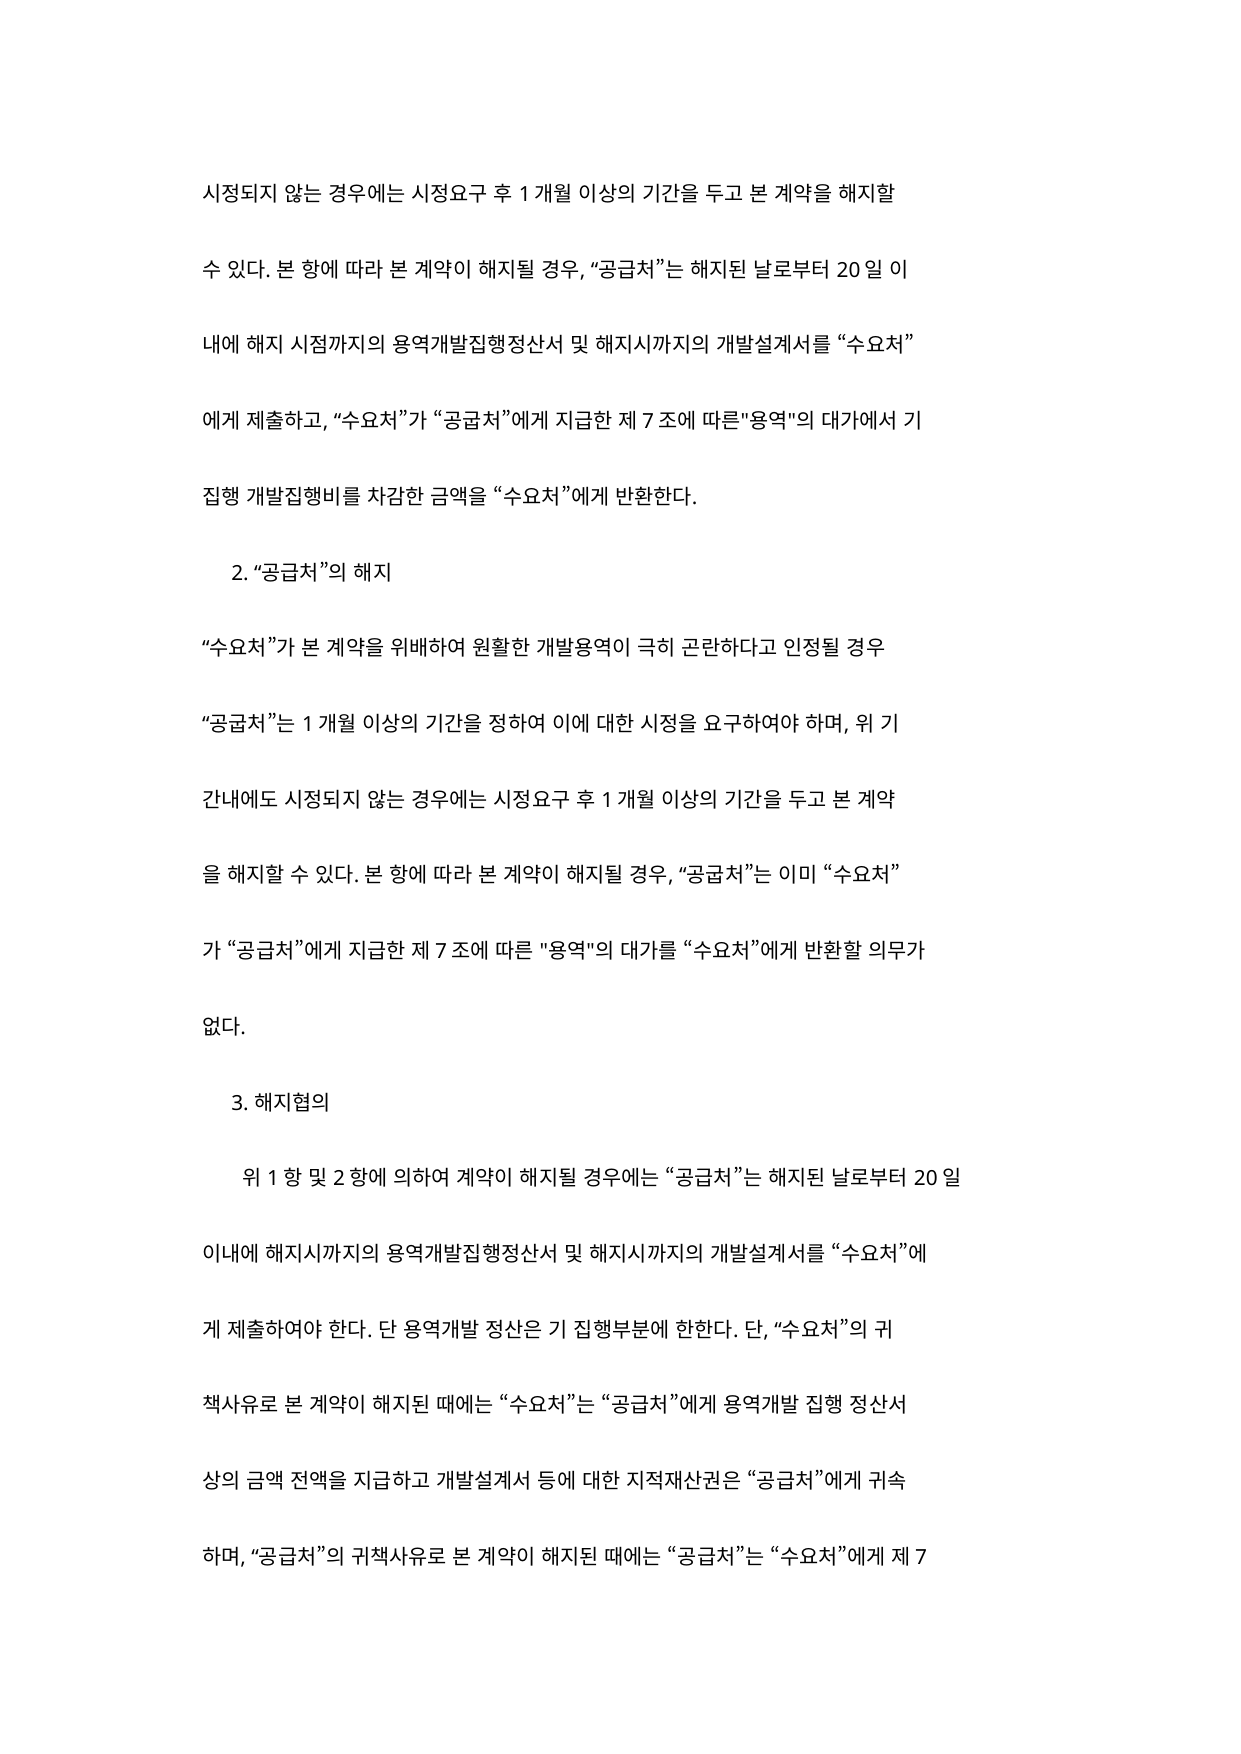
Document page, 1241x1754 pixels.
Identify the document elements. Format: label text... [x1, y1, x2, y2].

text 시정되지 않는 경우에는 시정요구 후 1개월 이상의 기간을 두고 본 계약을 해지할 [148, 177, 1092, 207]
text 수 있다. 본 항에 따라 본 계약이 해지될 경우, “공급처”는 해지된 날로부터 20일 이 [148, 253, 1092, 283]
text 내에 해지 시점까지의 용역개발집행정산서 및 해지시까지의 개발설계서를 “수요처” [148, 329, 1092, 359]
text 하며, “공급처”의 귀책사유로 본 계약이 해지된 때에는 “공급처”는 “수요처”에게 제7 [148, 1540, 1092, 1570]
text 상의 금액 전액을 지급하고 개발설계서 등에 대한 지적재산권은 “공급처”에게 귀속 [148, 1464, 1092, 1494]
text 책사유로 본 계약이 해지된 때에는 “수요처”는 “공급처”에게 용역개발 집행 정산서 [148, 1389, 1092, 1419]
text 2. “공급처”의 해지 [148, 556, 1092, 586]
text 이내에 해지시까지의 용역개발집행정산서 및 해지시까지의 개발설계서를 “수요처”에 [148, 1237, 1092, 1267]
text 게 제출하여야 한다. 단 용역개발 정산은 기 집행부분에 한한다. 단, “수요처”의 귀 [148, 1313, 1092, 1343]
text 위 1항 및 2항에 의하여 계약이 해지될 경우에는 “공급처”는 해지된 날로부터 20일 [148, 1162, 1092, 1192]
text 에게 제출하고, “수요처”가 “공굽처”에게 지급한 제7조에 따른"용역"의 대가에서 기 [148, 404, 1092, 434]
text 간내에도 시정되지 않는 경우에는 시정요구 후 1개월 이상의 기간을 두고 본 계약 [148, 783, 1092, 813]
text “수요처”가 본 계약을 위배하여 원활한 개발용역이 극히 곤란하다고 인정될 경우 [148, 631, 1092, 662]
text 집행 개발집행비를 차감한 금액을 “수요처”에게 반환한다. [148, 480, 1092, 510]
text 을 해지할 수 있다. 본 항에 따라 본 계약이 해지될 경우, “공굽처”는 이미 “수요처” [148, 859, 1092, 889]
text “공굽처”는 1개월 이상의 기간을 정하여 이에 대한 시정을 요구하여야 하며, 위 기 [148, 707, 1092, 737]
text 없다. [148, 1010, 1092, 1040]
text 가 “공급처”에게 지급한 제7조에 따른 "용역"의 대가를 “수요처”에게 반환할 의무가 [148, 934, 1092, 965]
text 3. 해지협의 [148, 1086, 1092, 1116]
